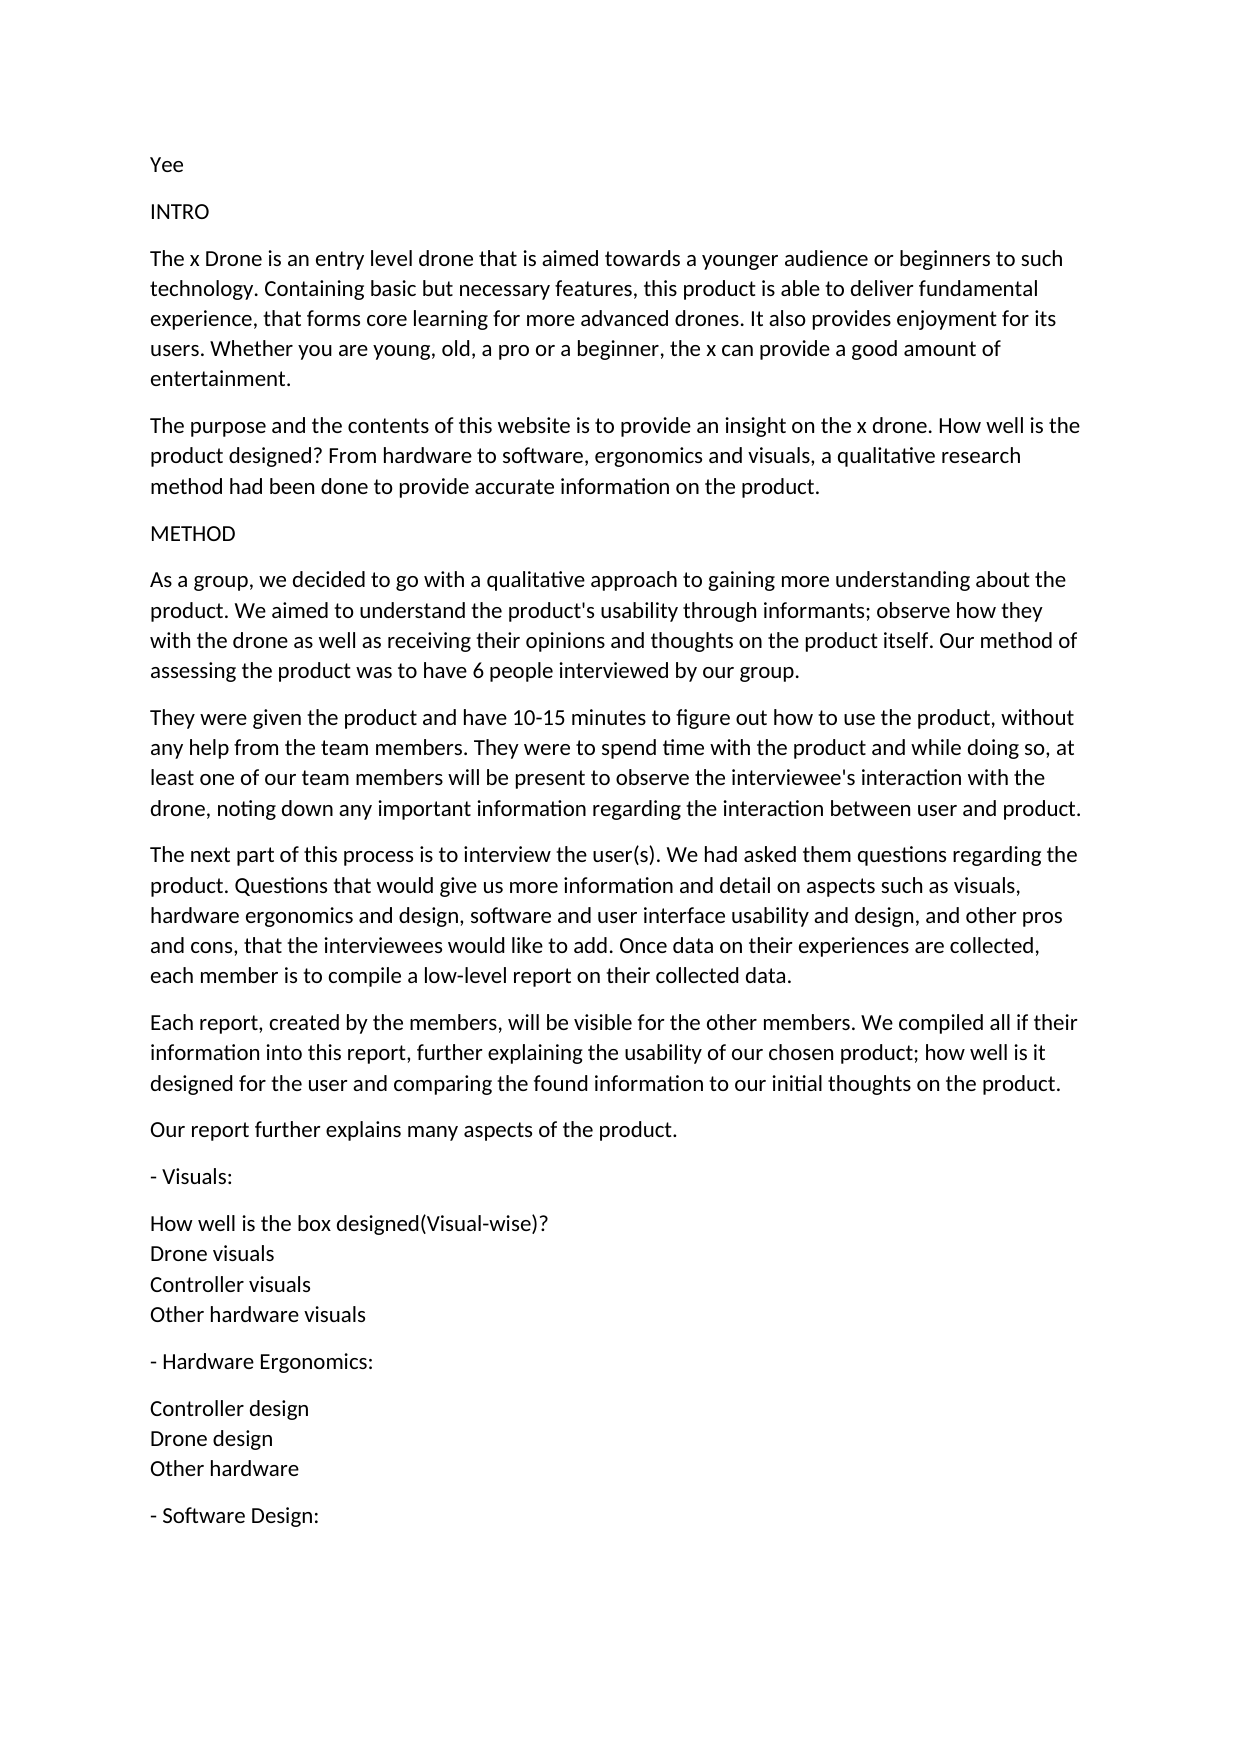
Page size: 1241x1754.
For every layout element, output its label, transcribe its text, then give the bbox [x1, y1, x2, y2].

text - Visuals: [150, 1162, 1090, 1191]
text The x Drone is an entry level drone that is aimed towards a younger audience or beginners to such technology. Containing basic but necessary features, this product is able to deliver fundamental experience, that forms core learning for more advanced drones. It also provides enjoyment for its users. Whether you are young, old, a pro or a beginner, the x can provide a good amount of entertainment. [150, 244, 1090, 393]
text As a group, we decided to go with a qualitative approach to gaining more understanding about the product. We aimed to understand the product's usability through informants; observe how they with the drone as well as receiving their opinions and thoughts on the product itself. Our method of assessing the product was to have 6 people interviewed by our group. [150, 566, 1090, 684]
text METHOD [150, 519, 1090, 547]
text - Hardware Ergonomics: [150, 1347, 1090, 1375]
text The next part of this process is to interview the user(s). We had asked them questions regarding the product. Questions that would give us more information and detail on aspects such as visuals, hardware ergonomics and design, software and user interface usability and design, and other pros and cons, that the interviewees would like to add. Once data on their experiences are collected, each member is to compile a low-level report on their collected data. [150, 841, 1090, 989]
text How well is the box designed(Visual-wise)? Drone visuals Controller visuals Other hardware visuals [150, 1209, 1090, 1328]
text - Software Design: [150, 1501, 1090, 1529]
text Yee [150, 150, 1090, 178]
text Our report further explains many aspects of the product. [150, 1116, 1090, 1144]
text The purpose and the contents of this website is to provide an insight on the x drone. How well is the product designed? From hardware to software, ergonomics and visuals, a qualitative research method had been done to provide accurate information on the product. [150, 411, 1090, 500]
text INTRO [150, 197, 1090, 225]
text Controller design Drone design Other hardware [150, 1394, 1090, 1482]
text Each report, created by the members, will be visible for the other members. We compiled all if their information into this report, further explaining the usability of our chosen product; how well is it designed for the user and comparing the found information to our initial thoughts on the product. [150, 1008, 1090, 1097]
text They were given the product and have 10-15 minutes to figure out how to use the product, without any help from the team members. They were to spend time with the product and while doing so, at least one of our team members will be present to observe the interviewee's interaction with the drone, noting down any important information regarding the interaction between user and product. [150, 703, 1090, 822]
